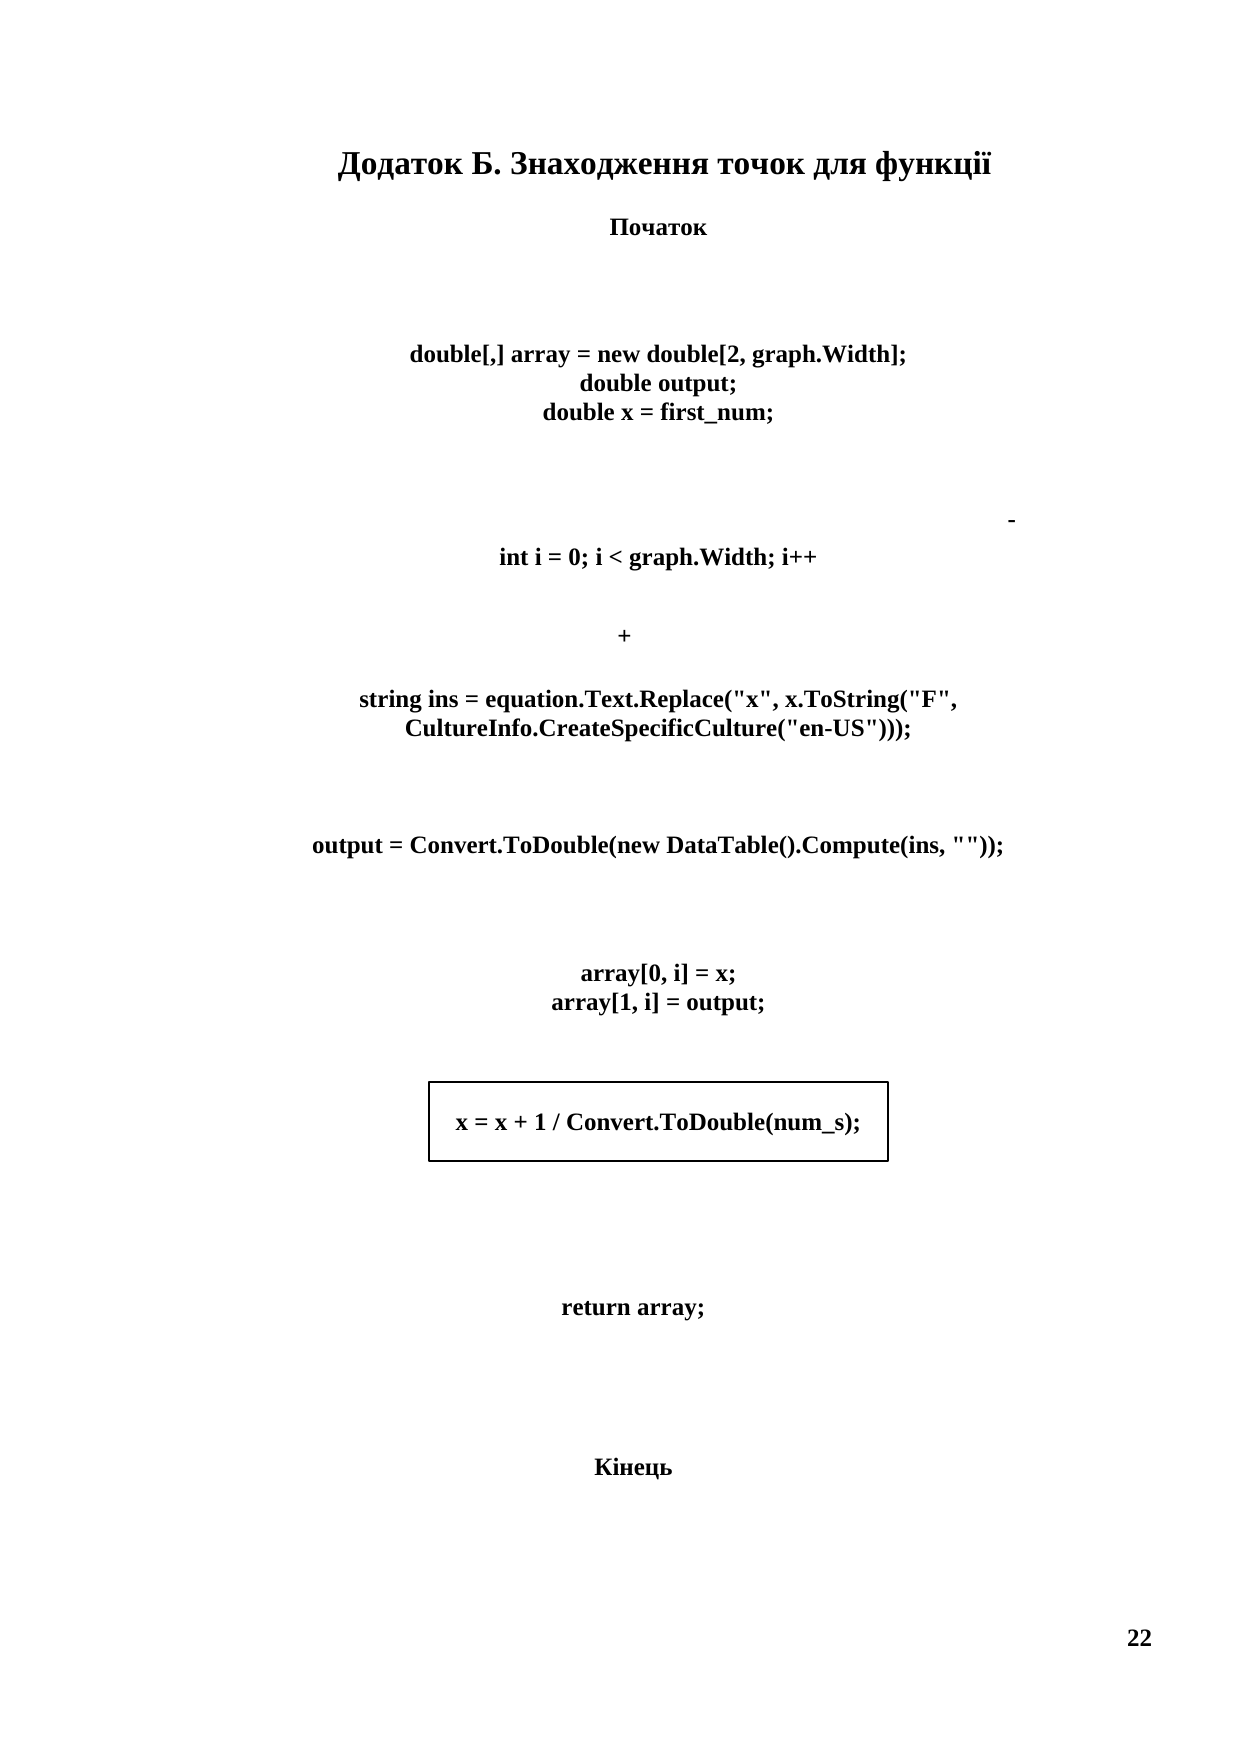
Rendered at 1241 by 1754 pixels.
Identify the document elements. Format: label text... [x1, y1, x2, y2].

subtitle Додаток Б. Знаходження точок для функції [177, 143, 1152, 181]
